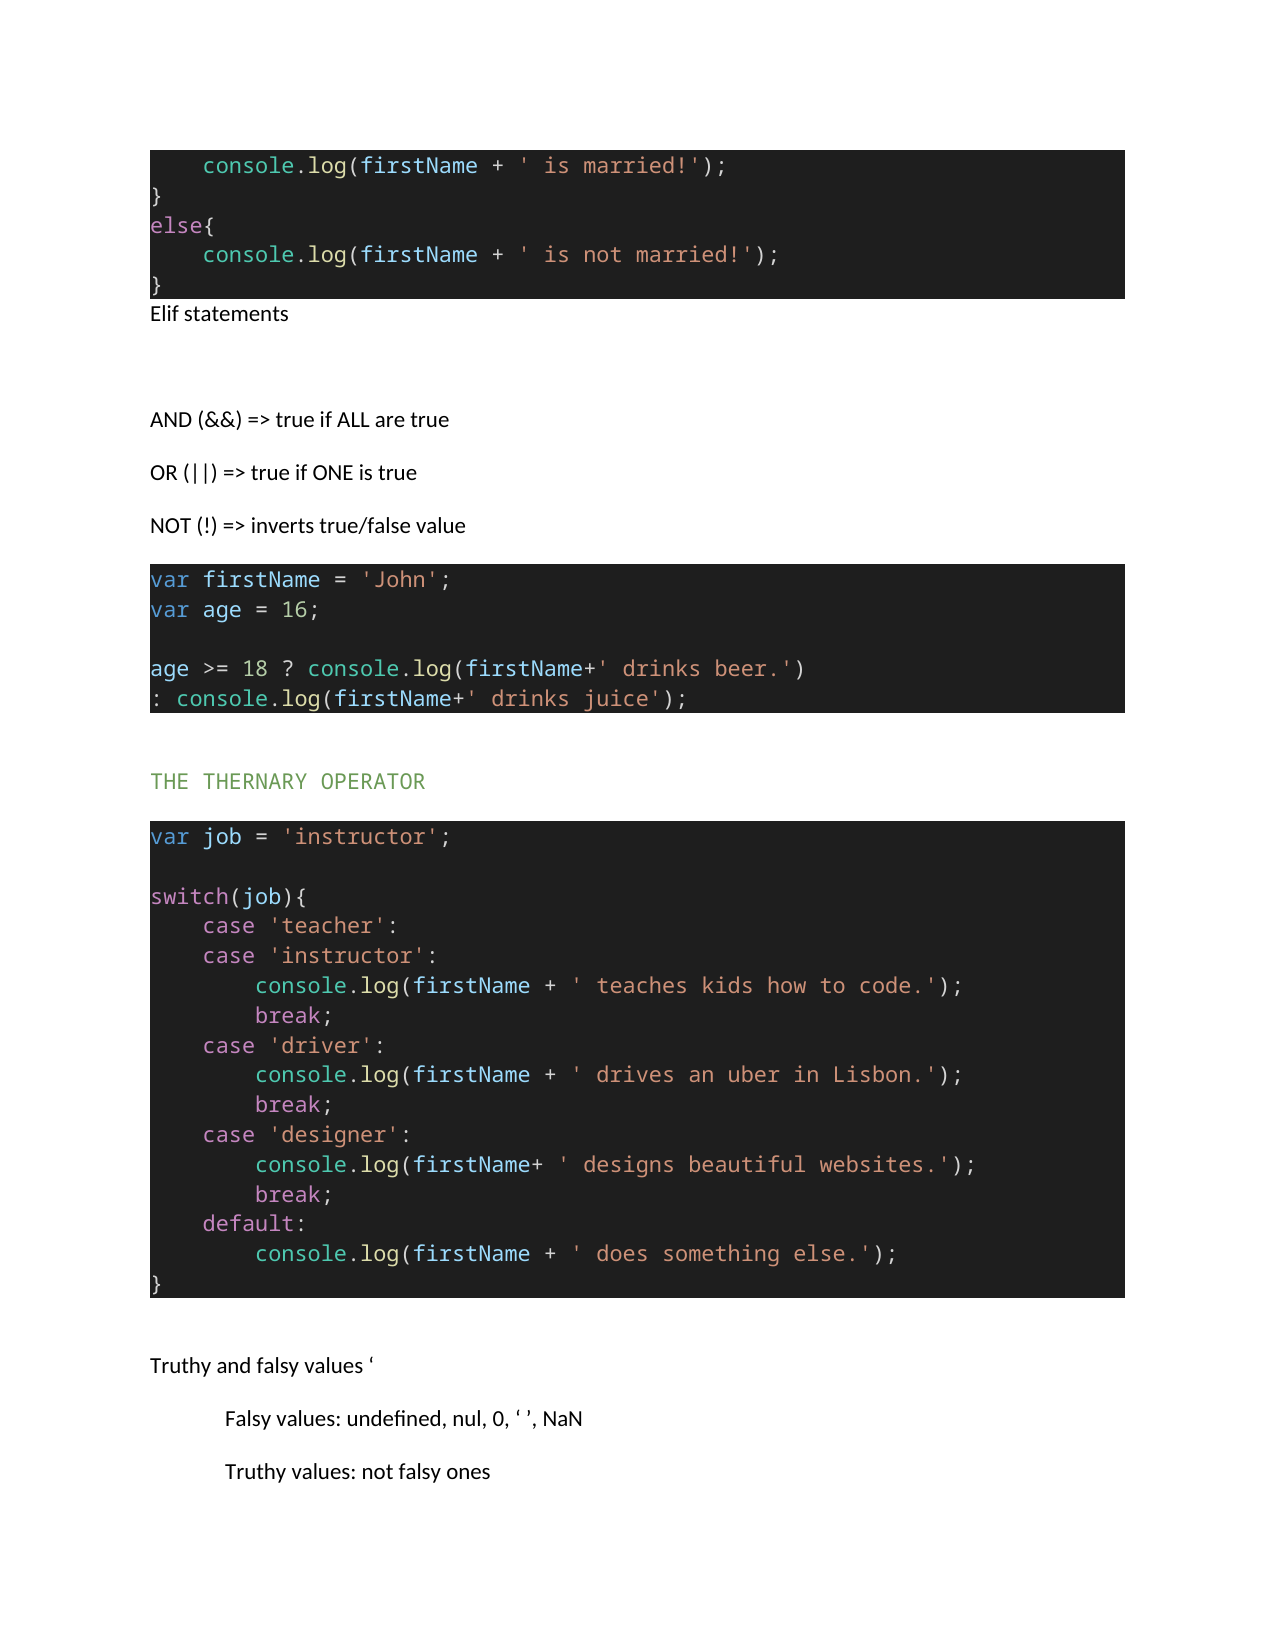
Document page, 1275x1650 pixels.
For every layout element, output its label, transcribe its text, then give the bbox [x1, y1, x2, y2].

text age >= 18 ? console.log(firstName+' drinks beer.') [150, 653, 1125, 683]
text console.log(firstName + ' is not married!'); [150, 239, 1125, 269]
text : console.log(firstName+' drinks juice'); [150, 683, 1125, 713]
text OR (||) => true if ONE is true [150, 458, 1125, 486]
text break; [150, 1000, 1125, 1029]
text Falsy values: undefined, nul, 0, ‘ ’, NaN [150, 1404, 1125, 1432]
text Truthy and falsy values ‘ [150, 1351, 1125, 1379]
text AND (&&) => true if ALL are true [150, 405, 1125, 433]
text break; [150, 1089, 1125, 1119]
text Elif statements [150, 299, 1125, 327]
text case 'driver': [150, 1029, 1125, 1059]
text default: [150, 1208, 1125, 1238]
text THE THERNARY OPERATOR [150, 766, 1125, 796]
text var job = 'instructor'; [150, 821, 1125, 851]
text console.log(firstName+ ' designs beautiful websites.'); [150, 1149, 1125, 1178]
text console.log(firstName + ' teaches kids how to code.'); [150, 970, 1125, 1000]
text NOT (!) => inverts true/false value [150, 511, 1125, 539]
text console.log(firstName + ' drives an uber in Lisbon.'); [150, 1059, 1125, 1089]
text case 'teacher': [150, 910, 1125, 940]
text console.log(firstName + ' does something else.'); [150, 1238, 1125, 1268]
text } [150, 180, 1125, 209]
text case 'instructor': [150, 940, 1125, 970]
text break; [150, 1178, 1125, 1208]
text else{ [150, 209, 1125, 239]
text var firstName = 'John'; [150, 564, 1125, 594]
text console.log(firstName + ' is married!'); [150, 150, 1125, 180]
text switch(job){ [150, 881, 1125, 910]
text Truthy values: not falsy ones [150, 1457, 1125, 1485]
text } [150, 269, 1125, 299]
text } [150, 1268, 1125, 1298]
text var age = 16; [150, 594, 1125, 624]
text case 'designer': [150, 1119, 1125, 1149]
